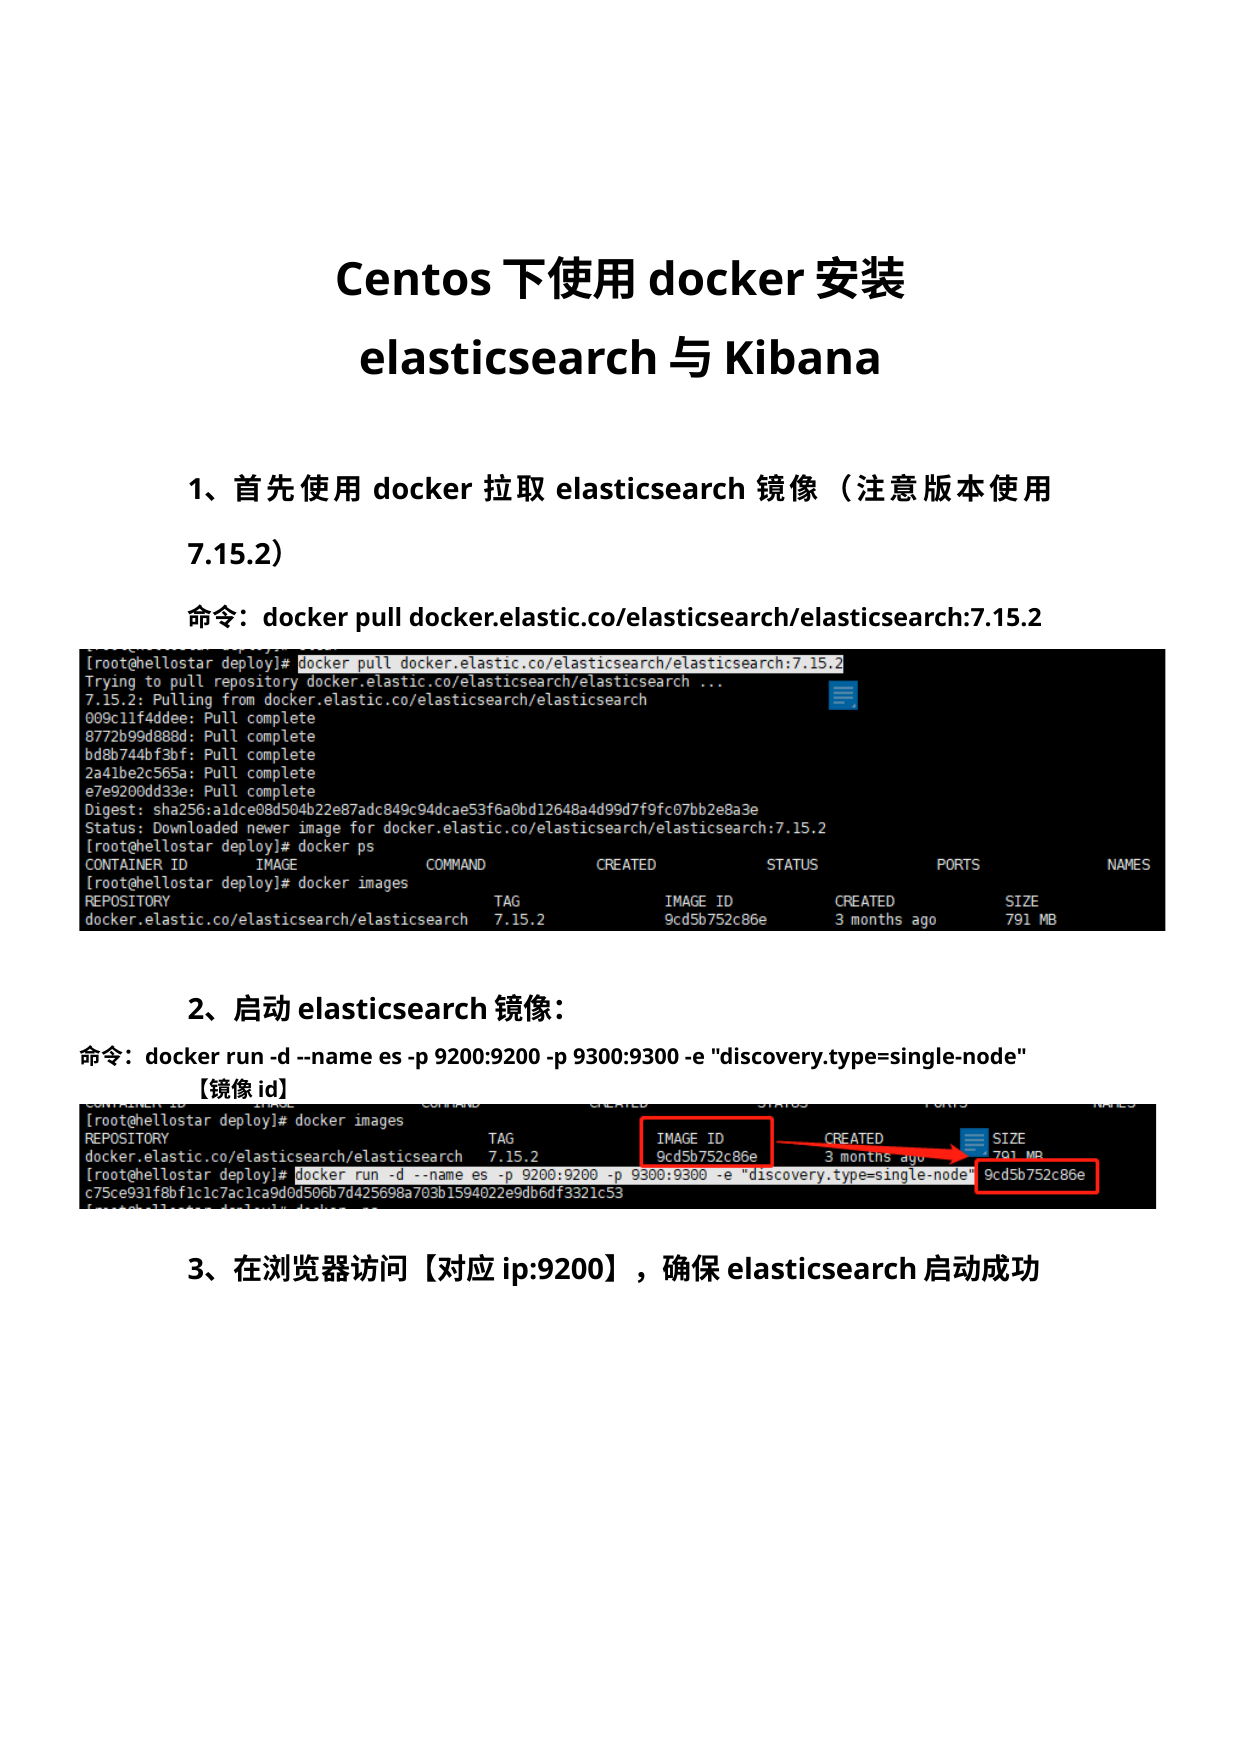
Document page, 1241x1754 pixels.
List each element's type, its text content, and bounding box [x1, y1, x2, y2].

picture [79, 649, 1166, 931]
picture [79, 1104, 1157, 1209]
list 命令：docker run -d --name es -p 9200:9200 -p 9300:9300 -e "discovery.type=single-node" 【镜像id】 [79, 1039, 1053, 1104]
text Centos下使用docker安装elasticsearch与Kibana [187, 227, 1053, 389]
list 命令：docker pull docker.elastic.co/elasticsearch/elasticsearch:7.15.2 [187, 584, 1053, 649]
list 启动elasticsearch镜像： [187, 974, 1053, 1039]
list 在浏览器访问【对应ip:9200】，确保elasticsearch启动成功 [187, 1234, 1053, 1299]
list 首先使用docker拉取elasticsearch镜像（注意版本使用7.15.2） [187, 454, 1053, 584]
